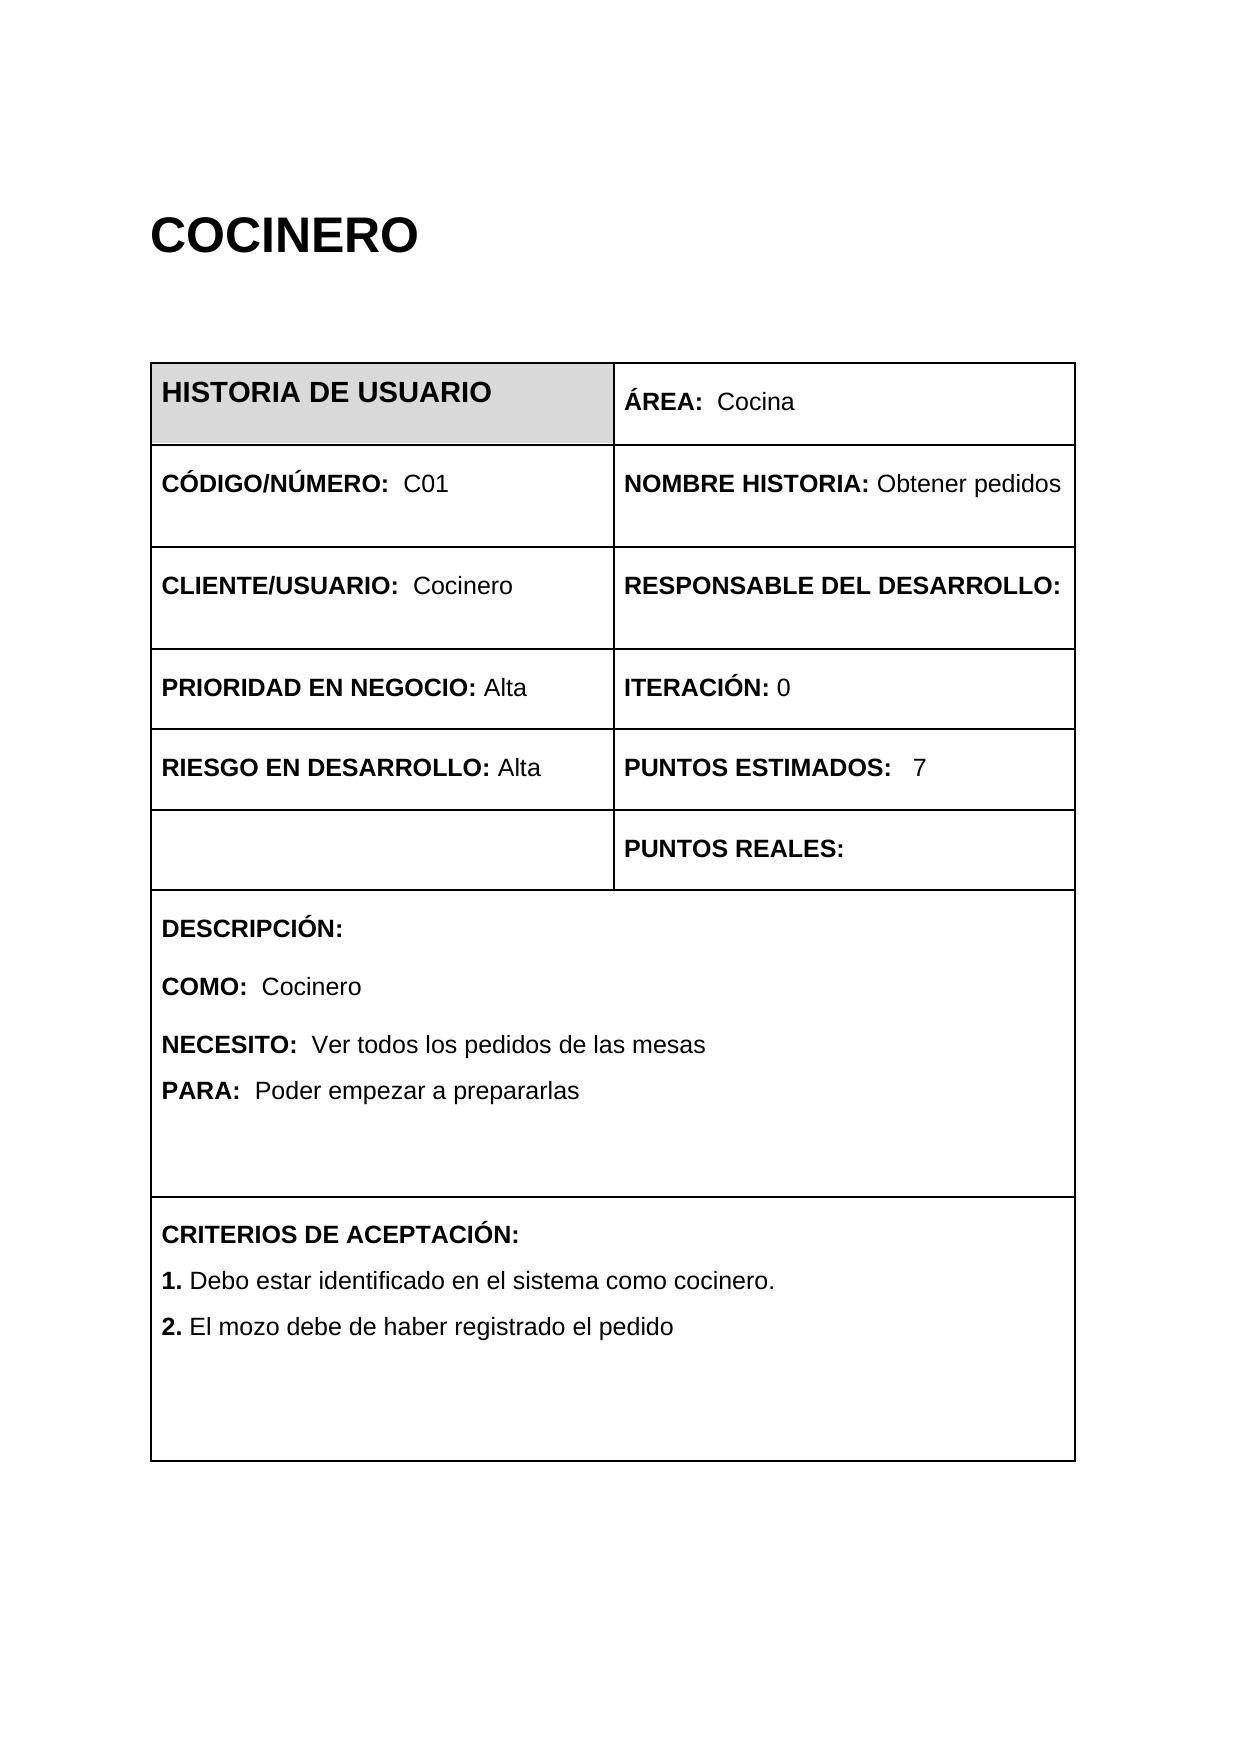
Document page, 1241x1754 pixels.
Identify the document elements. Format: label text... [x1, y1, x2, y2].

text COCINERO [150, 205, 1090, 263]
table_cell NOMBRE HISTORIA: Obtener pedidos [615, 446, 1074, 546]
table_cell PUNTOS ESTIMADOS: 7 [615, 730, 1074, 809]
table_cell PUNTOS REALES: [615, 811, 1074, 889]
table_header HISTORIA DE USUARIO [152, 364, 613, 443]
table_header ÁREA: Cocina [615, 364, 1074, 443]
table_cell CLIENTE/USUARIO: Cocinero [152, 548, 613, 648]
table_cell ITERACIÓN: 0 [615, 650, 1074, 728]
table_cell CÓDIGO/NÚMERO: C01 [152, 446, 613, 546]
table_cell [152, 811, 613, 889]
table_cell RIESGO EN DESARROLLO: Alta [152, 730, 613, 809]
table_cell CRITERIOS DE ACEPTACIÓN: 1. Debo estar identificado en el sistema como cocinero. 2. El mozo debe de haber registrado el pedido [152, 1198, 1074, 1460]
table_cell DESCRIPCIÓN: COMO: Cocinero NECESITO: Ver todos los pedidos de las mesas PARA: Poder empezar a prepararlas [152, 891, 1074, 1196]
table_cell PRIORIDAD EN NEGOCIO: Alta [152, 650, 613, 728]
table_cell RESPONSABLE DEL DESARROLLO: [615, 548, 1074, 648]
